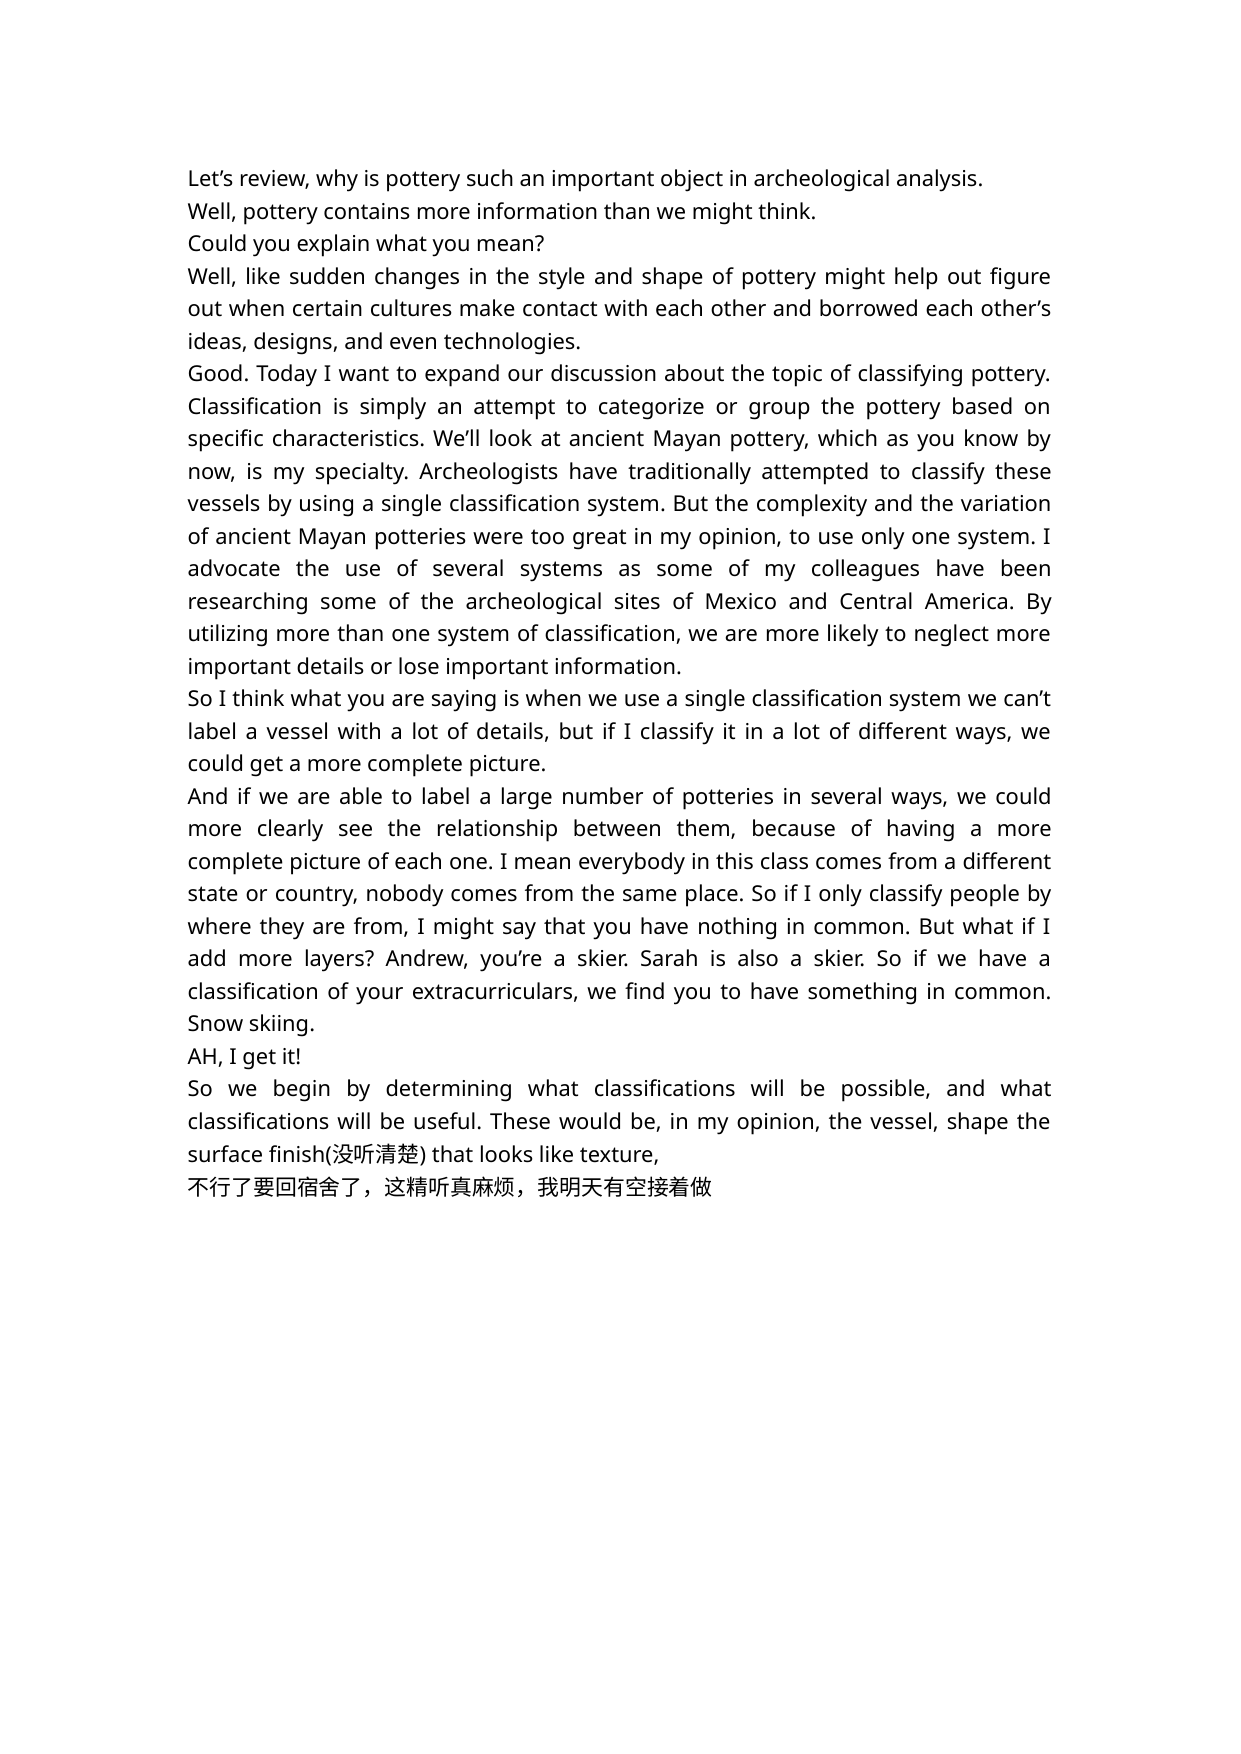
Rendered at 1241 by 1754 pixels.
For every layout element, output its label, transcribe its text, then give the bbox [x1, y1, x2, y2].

text 不行了要回宿舍了，这精听真麻烦，我明天有空接着做 [187, 1169, 1053, 1202]
text Well, pottery contains more information than we might think. [187, 194, 1053, 227]
text AH, I get it! [187, 1039, 1053, 1072]
text So we begin by determining what classifications will be possible, and what classifications will be useful. These would be, in my opinion, the vessel, shape the surface finish(没听清楚) that looks like texture, [187, 1072, 1053, 1169]
text Let’s review, why is pottery such an important object in archeological analysis. [187, 162, 1053, 194]
text Good. Today I want to expand our discussion about the topic of classifying pottery. Classification is simply an attempt to categorize or group the pottery based on specific characteristics. We’ll look at ancient Mayan pottery, which as you know by now, is my specialty. Archeologists have traditionally attempted to classify these vessels by using a single classification system. But the complexity and the variation of ancient Mayan potteries were too great in my opinion, to use only one system. I advocate the use of several systems as some of my colleagues have been researching some of the archeological sites of Mexico and Central America. By utilizing more than one system of classification, we are more likely to neglect more important details or lose important information. [187, 357, 1053, 682]
text Could you explain what you mean? [187, 227, 1053, 259]
text So I think what you are saying is when we use a single classification system we can’t label a vessel with a lot of details, but if I classify it in a lot of different ways, we could get a more complete picture. [187, 682, 1053, 779]
text And if we are able to label a large number of potteries in several ways, we could more clearly see the relationship between them, because of having a more complete picture of each one. I mean everybody in this class comes from a different state or country, nobody comes from the same place. So if I only classify people by where they are from, I might say that you have nothing in common. But what if I add more layers? Andrew, you’re a skier. Sarah is also a skier. So if we have a classification of your extracurriculars, we find you to have something in common. Snow skiing. [187, 779, 1053, 1039]
text Well, like sudden changes in the style and shape of pottery might help out figure out when certain cultures make contact with each other and borrowed each other’s ideas, designs, and even technologies. [187, 259, 1053, 357]
